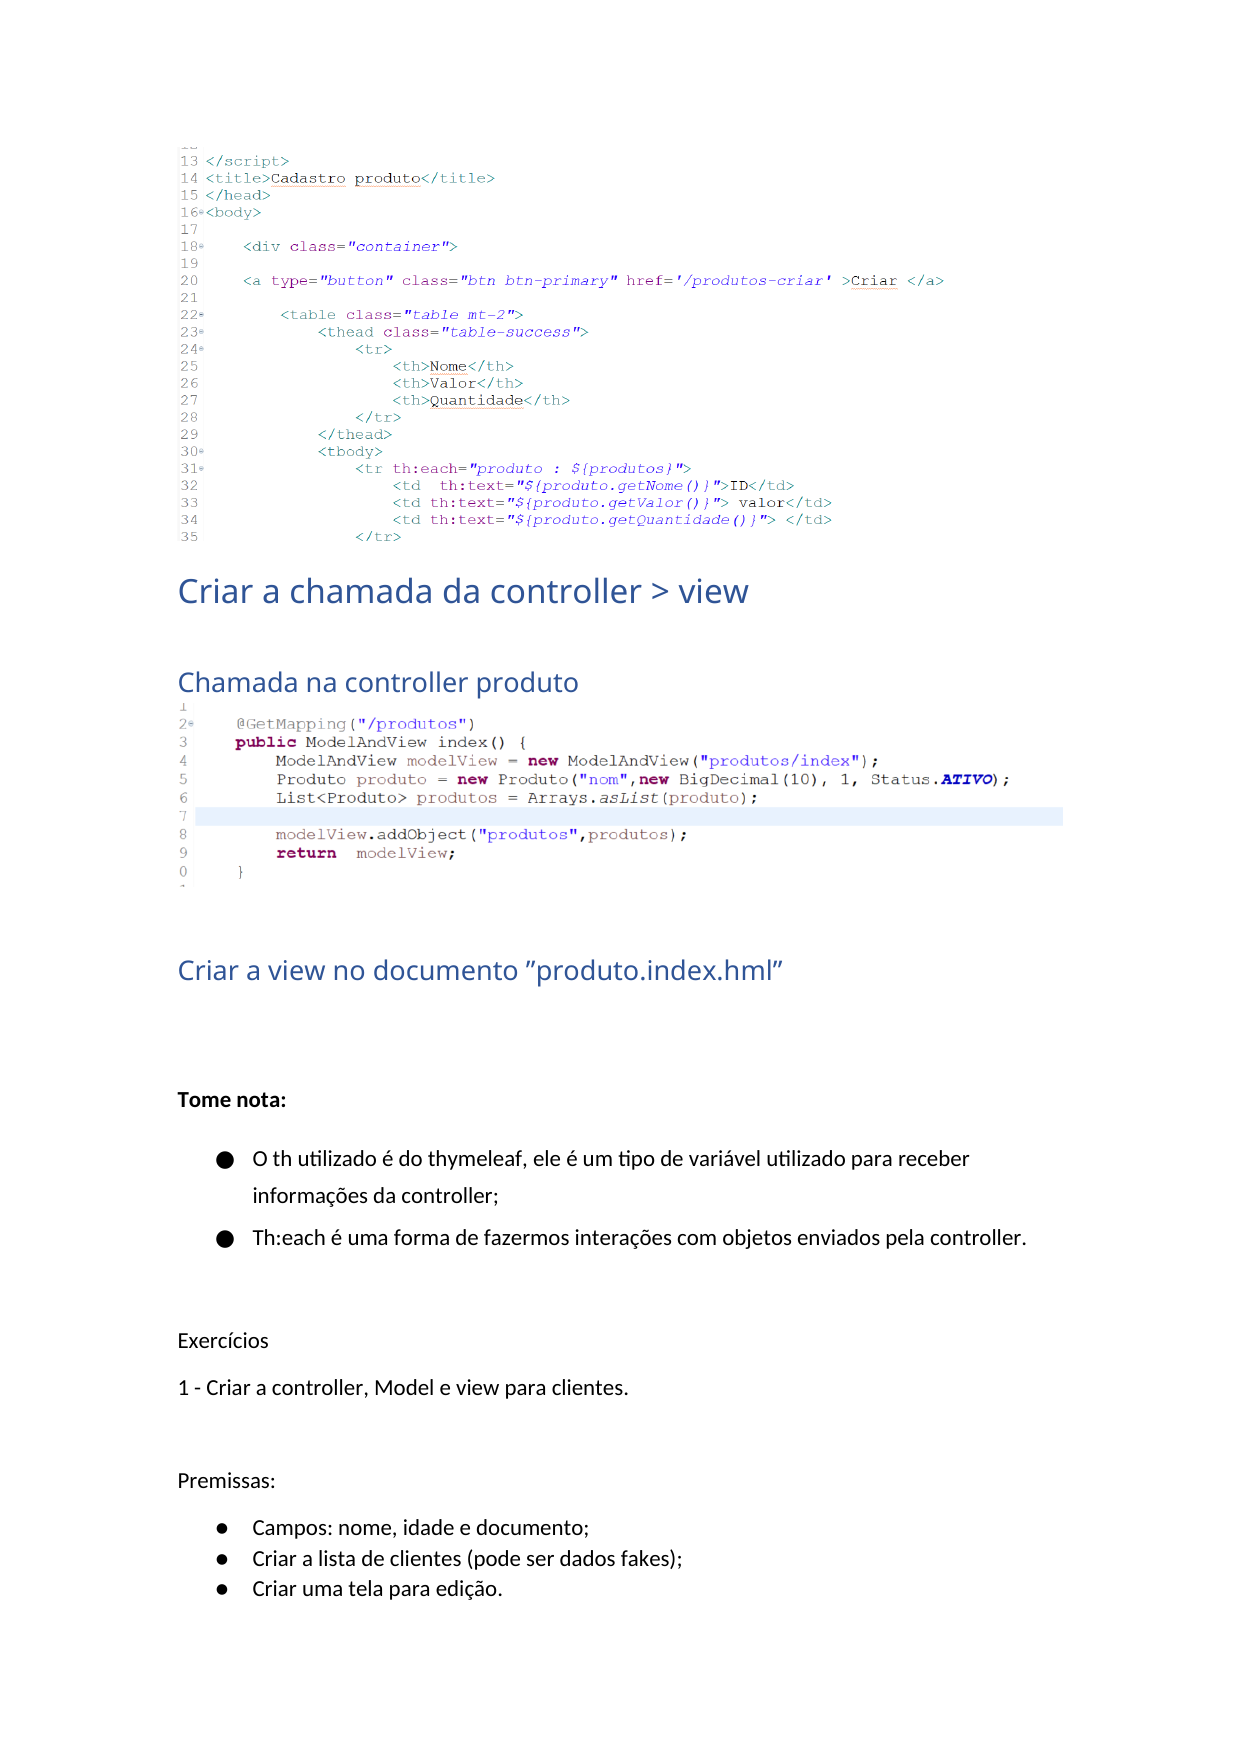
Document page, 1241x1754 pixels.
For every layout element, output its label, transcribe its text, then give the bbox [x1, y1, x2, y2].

list Criar uma tela para edição. [215, 1574, 1063, 1602]
subtitle Chamada na controller produto [177, 663, 1063, 700]
text Tome nota: [177, 1085, 1063, 1113]
text Premissas: [177, 1467, 1063, 1494]
subtitle Criar a view no documento ”produto.index.hml” [177, 952, 1063, 989]
picture [177, 147, 1063, 541]
picture [177, 703, 1063, 887]
text Exercícios [177, 1326, 1063, 1354]
list Campos: nome, idade e documento; [215, 1513, 1063, 1541]
list O th utilizado é do thymeleaf, ele é um tipo de variável utilizado para receber informações da controller; [215, 1132, 1063, 1209]
list Th:each é uma forma de fazermos interações com objetos enviados pela controller. [215, 1212, 1063, 1259]
text 1 - Criar a controller, Model e view para clientes. [177, 1373, 1063, 1401]
subtitle Criar a chamada da controller > view [177, 568, 1063, 613]
list Criar a lista de clientes (pode ser dados fakes); [215, 1544, 1063, 1572]
